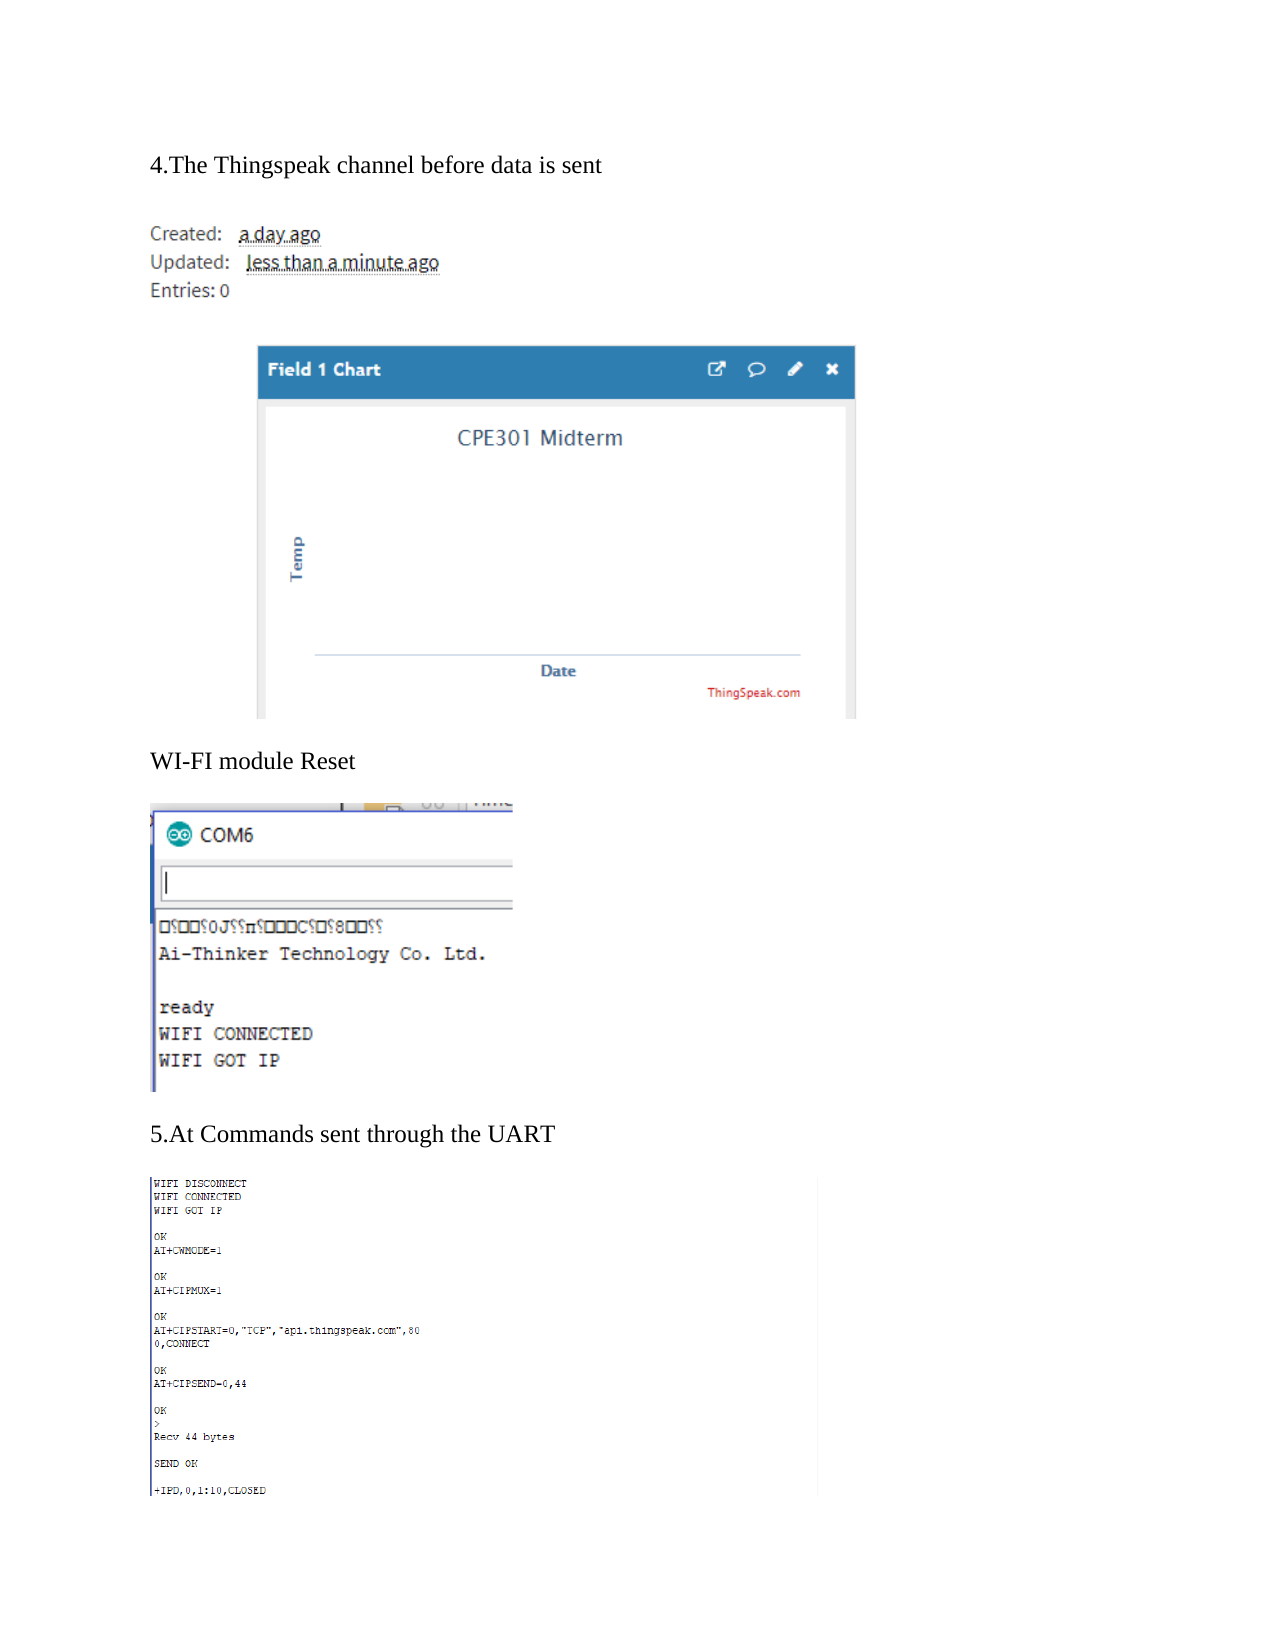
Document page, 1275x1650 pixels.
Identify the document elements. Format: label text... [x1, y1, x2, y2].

picture [150, 1177, 818, 1496]
picture [150, 207, 890, 719]
text WI-FI module Reset [150, 746, 1125, 775]
picture [150, 803, 513, 1092]
text 5.At Commands sent through the UART [150, 1119, 1125, 1148]
text 4.The Thingspeak channel before data is sent [150, 150, 1125, 179]
